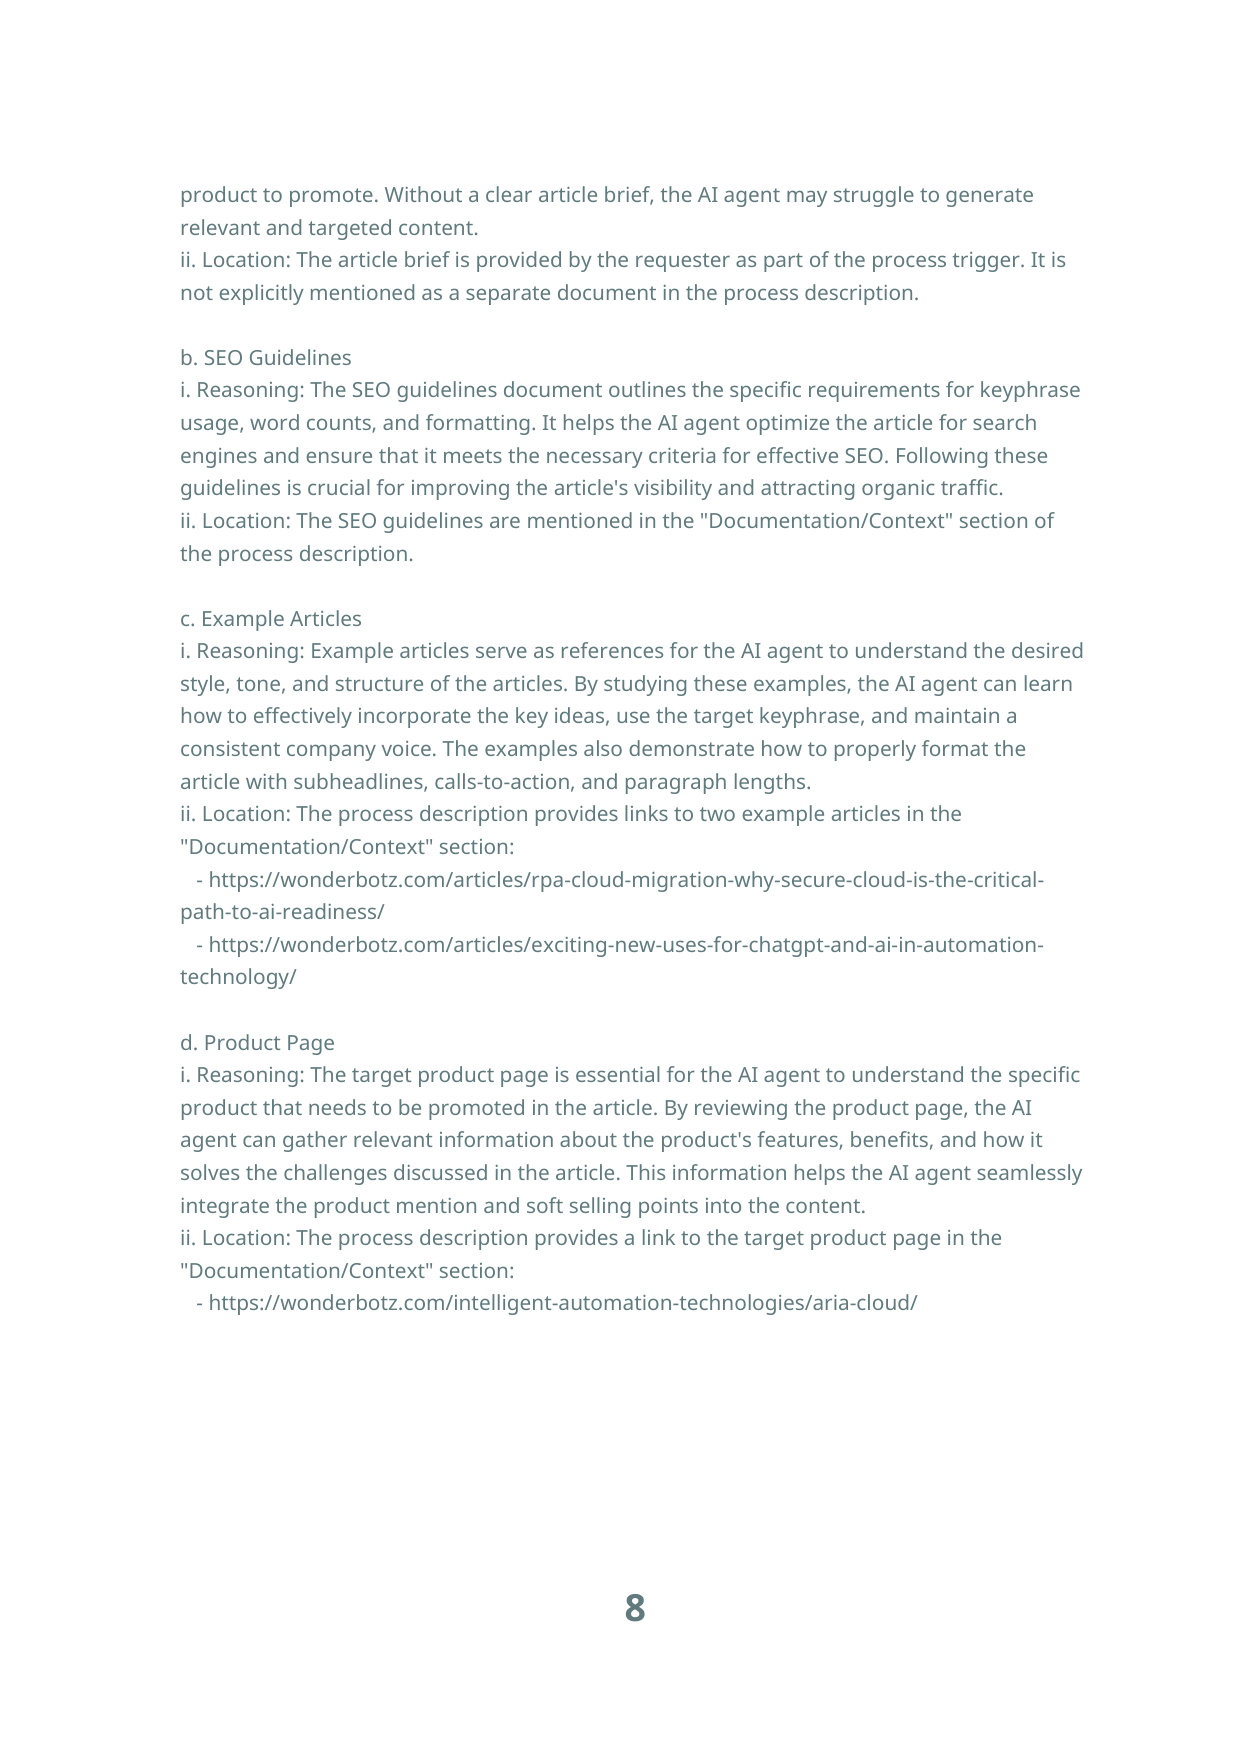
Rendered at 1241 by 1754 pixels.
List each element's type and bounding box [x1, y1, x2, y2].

text [180, 180, 1090, 1317]
